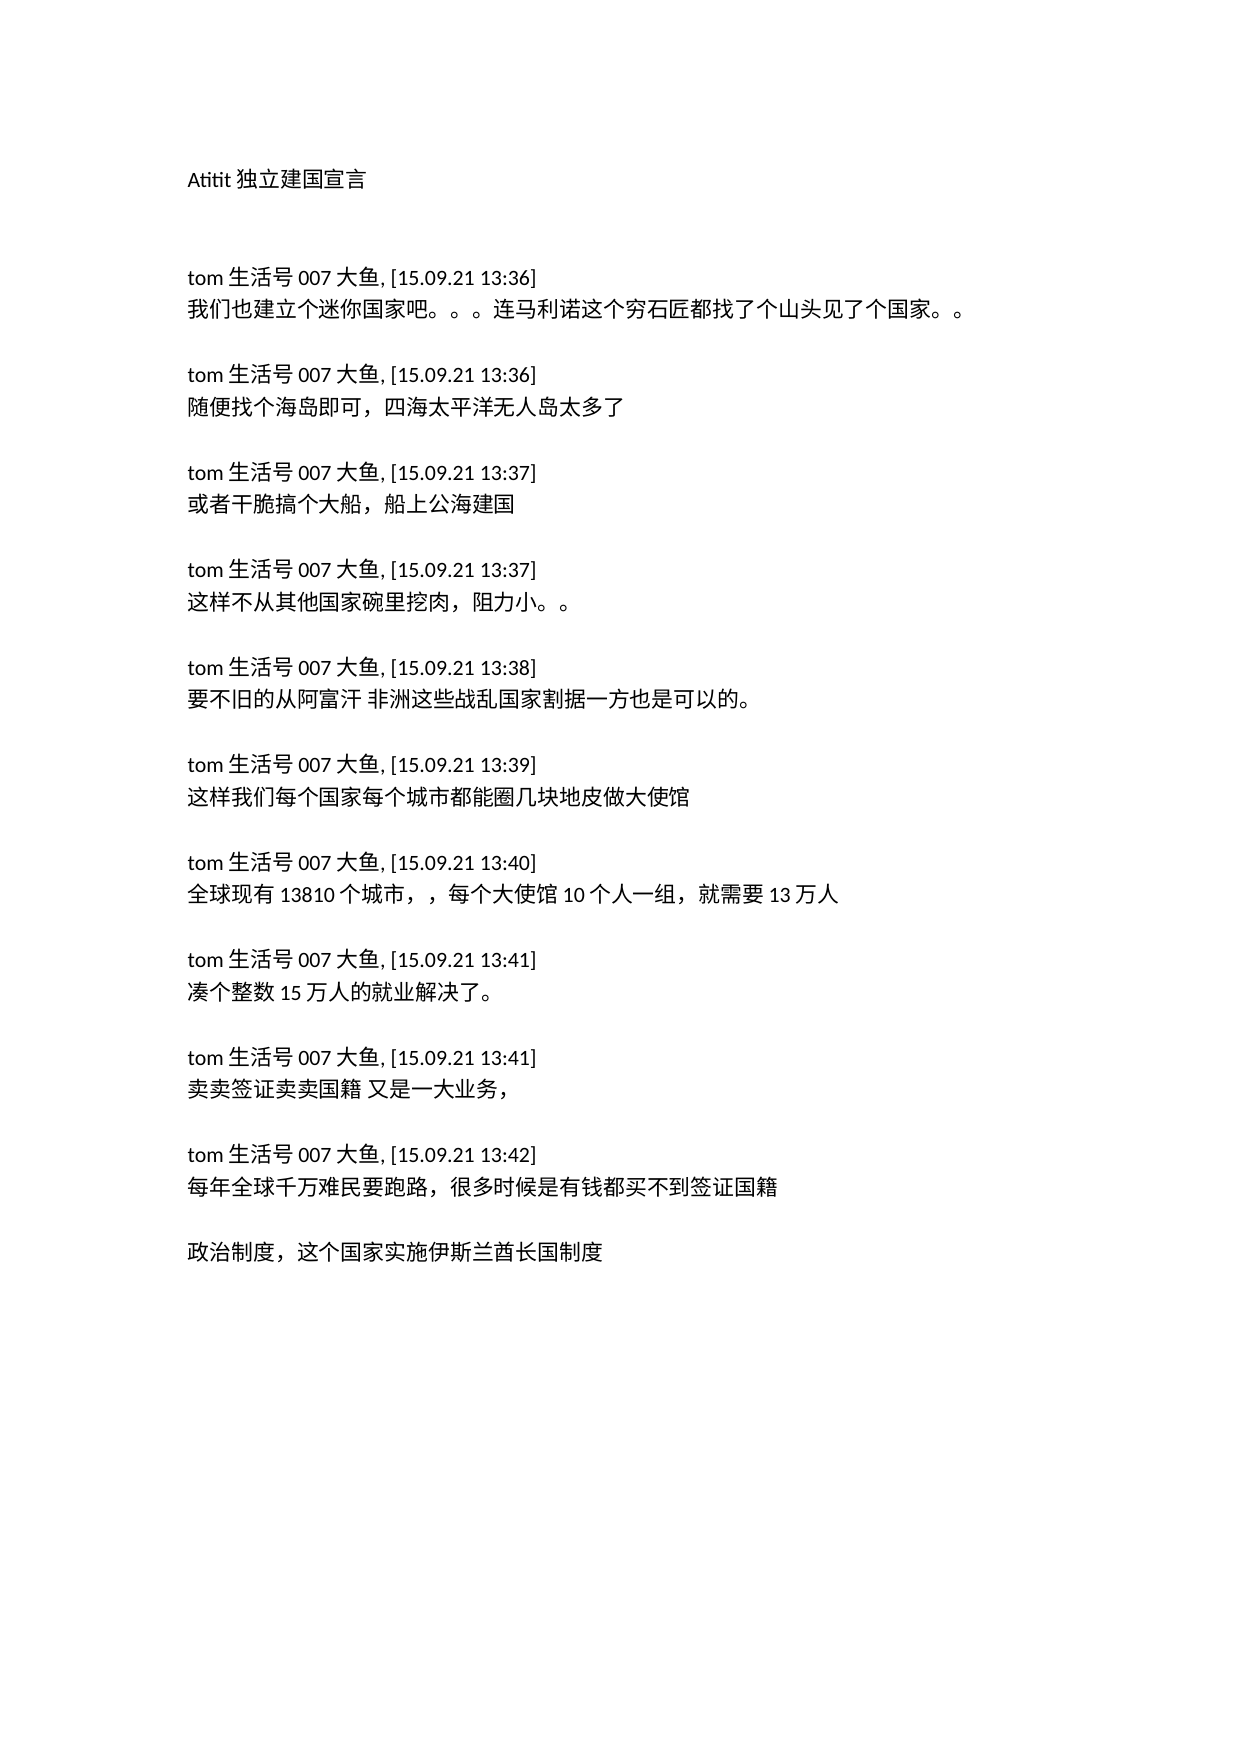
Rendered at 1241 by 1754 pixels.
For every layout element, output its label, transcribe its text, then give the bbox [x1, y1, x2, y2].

text tom生活号007 大鱼, [15.09.21 13:38] [187, 649, 1053, 682]
text Atitit 独立建国宣言 [187, 162, 1053, 194]
text 或者干脆搞个大船，船上公海建国 [187, 487, 1053, 519]
text 要不旧的从阿富汗 非洲这些战乱国家割据一方也是可以的。 [187, 682, 1053, 714]
text tom生活号007 大鱼, [15.09.21 13:36] [187, 259, 1053, 292]
text 政治制度，这个国家实施伊斯兰酋长国制度 [187, 1234, 1053, 1267]
text tom生活号007 大鱼, [15.09.21 13:39] [187, 747, 1053, 779]
text tom生活号007 大鱼, [15.09.21 13:37] [187, 552, 1053, 584]
text 凑个整数15万人的就业解决了。 [187, 974, 1053, 1007]
text tom生活号007 大鱼, [15.09.21 13:41] [187, 1039, 1053, 1072]
text 随便找个海岛即可，四海太平洋无人岛太多了 [187, 389, 1053, 422]
text tom生活号007 大鱼, [15.09.21 13:36] [187, 357, 1053, 389]
text 卖卖签证卖卖国籍 又是一大业务， [187, 1072, 1053, 1104]
text tom生活号007 大鱼, [15.09.21 13:42] [187, 1137, 1053, 1169]
text tom生活号007 大鱼, [15.09.21 13:41] [187, 942, 1053, 974]
text 全球现有13810个城市，，每个大使馆10个人一组，就需要13万人 [187, 877, 1053, 909]
text 这样不从其他国家碗里挖肉，阻力小。。 [187, 584, 1053, 617]
text tom生活号007 大鱼, [15.09.21 13:37] [187, 454, 1053, 487]
text tom生活号007 大鱼, [15.09.21 13:40] [187, 844, 1053, 877]
text 我们也建立个迷你国家吧。。。连马利诺这个穷石匠都找了个山头见了个国家。。 [187, 292, 1053, 324]
text 这样我们每个国家每个城市都能圈几块地皮做大使馆 [187, 779, 1053, 812]
text 每年全球千万难民要跑路，很多时候是有钱都买不到签证国籍 [187, 1169, 1053, 1202]
